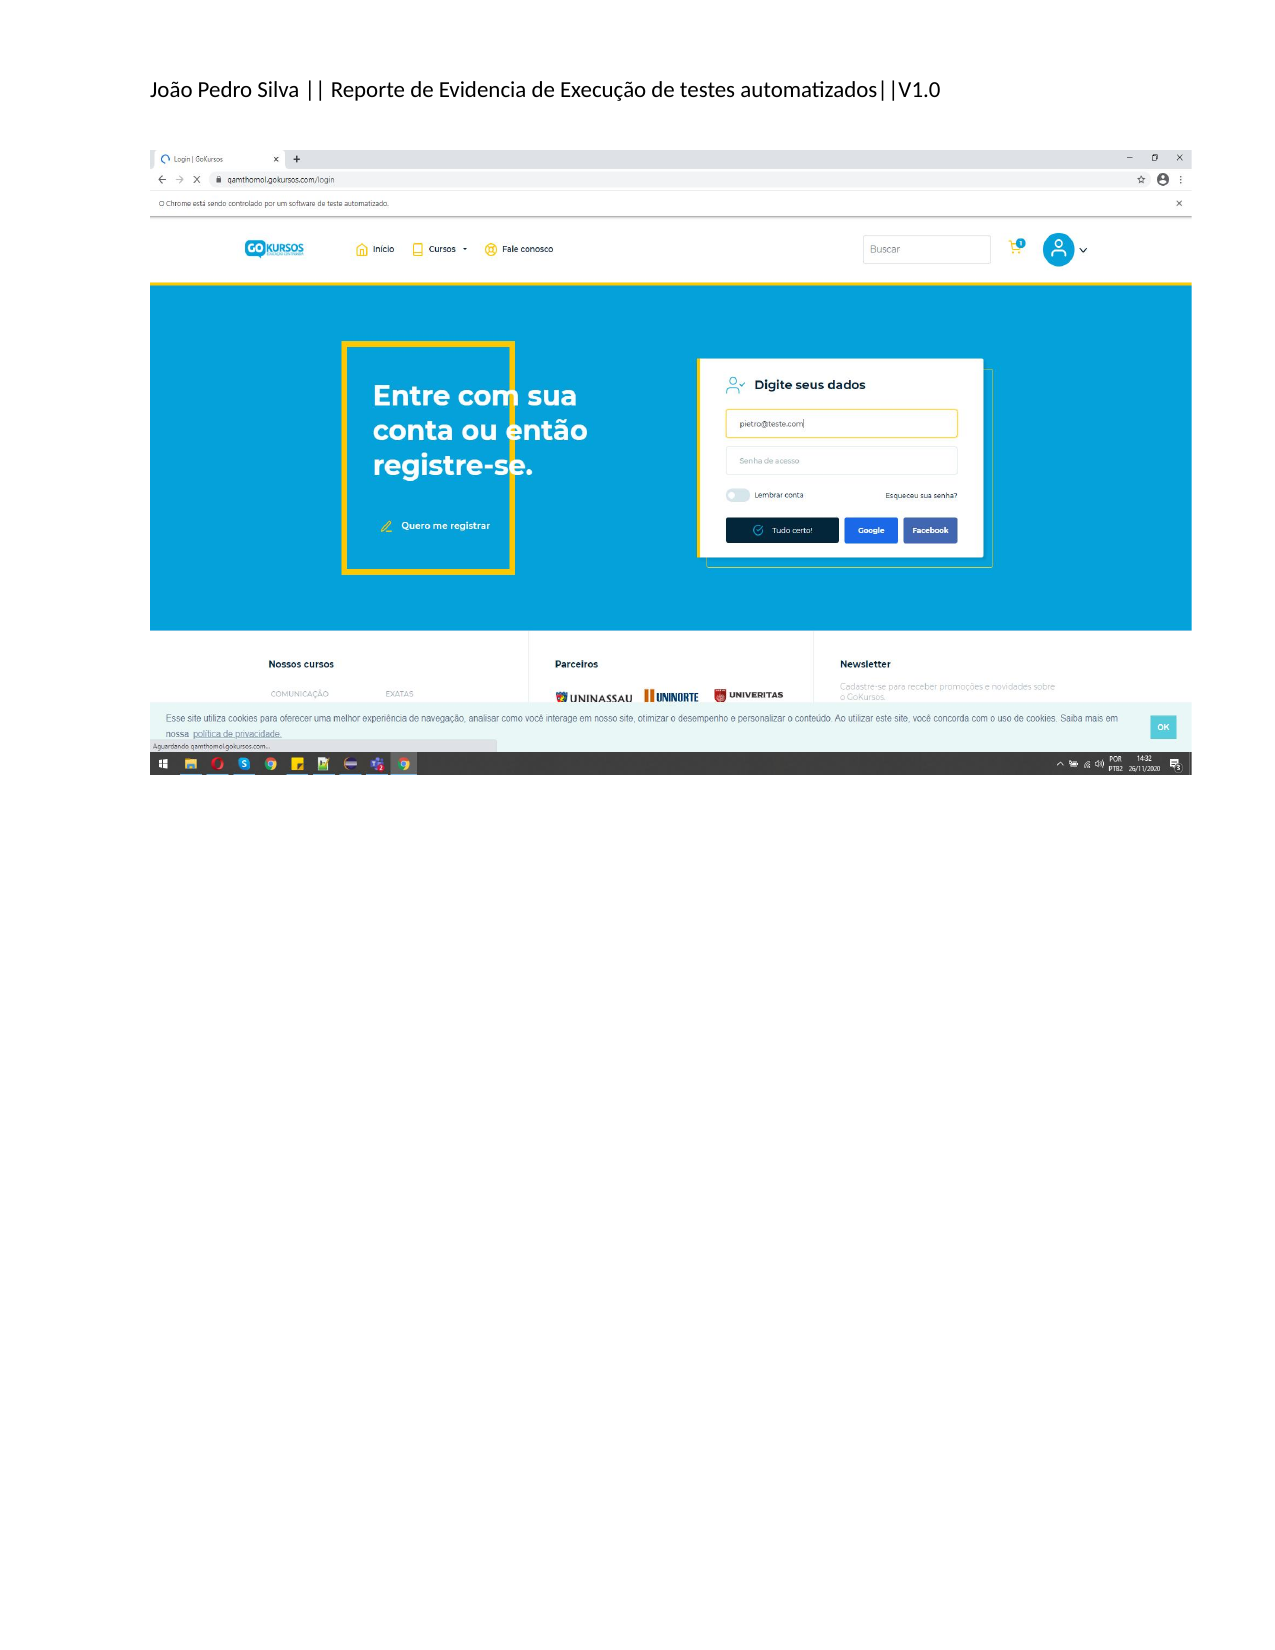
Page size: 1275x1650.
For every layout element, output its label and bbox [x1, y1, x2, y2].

picture [562, 389, 575, 405]
picture [150, 631, 1192, 775]
picture [696, 358, 983, 557]
picture [529, 389, 541, 405]
picture [542, 419, 568, 440]
picture [342, 341, 540, 575]
picture [150, 150, 1192, 286]
picture [544, 389, 559, 405]
picture [571, 425, 587, 440]
